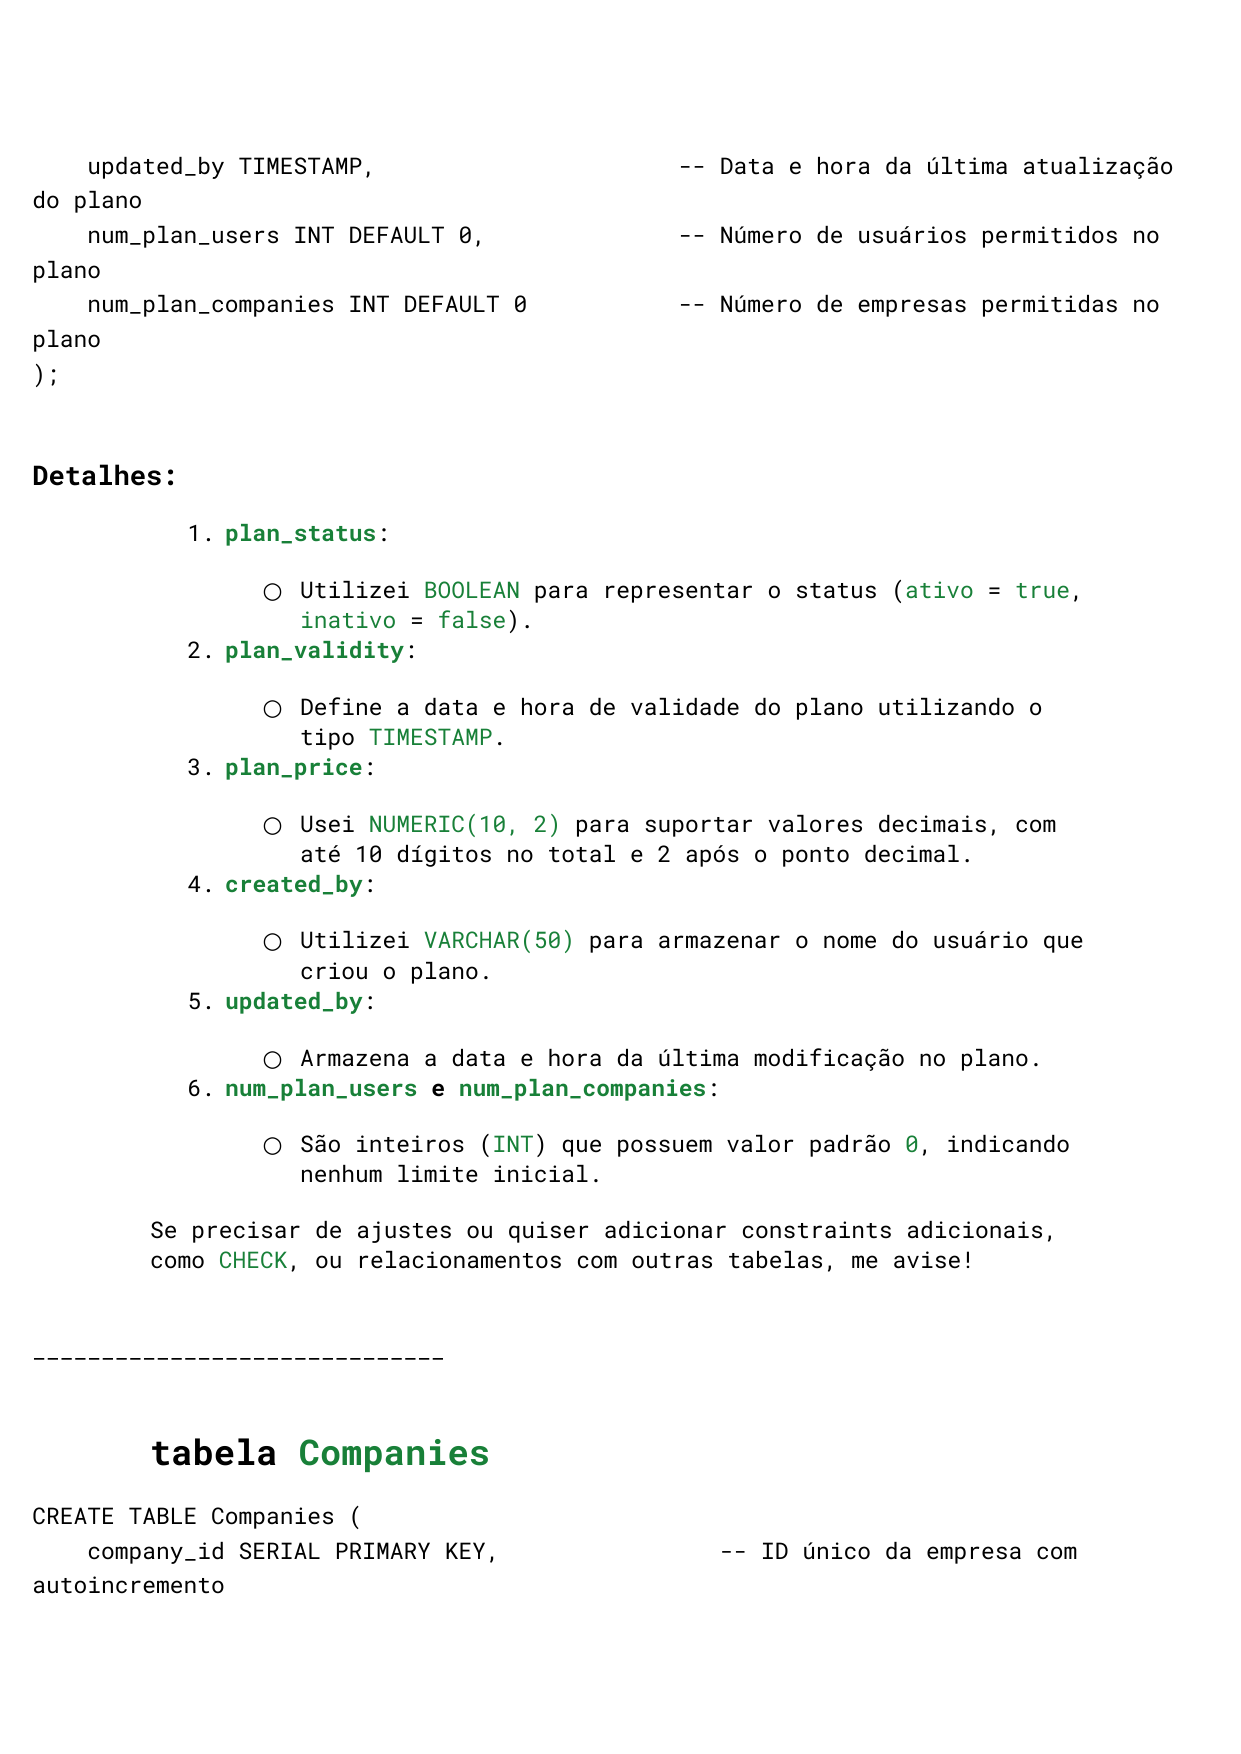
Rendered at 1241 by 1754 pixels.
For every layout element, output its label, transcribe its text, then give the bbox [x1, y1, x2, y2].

text num_plan_companies INT DEFAULT 0 -- Número de empresas permitidas no plano [32, 289, 1198, 354]
text num_plan_users INT DEFAULT 0, -- Número de usuários permitidos no plano [32, 219, 1198, 284]
list created_by: [187, 868, 1090, 925]
text Se precisar de ajustes ou quiser adicionar constraints adicionais, como CHECK, ou relacionamentos com outras tabelas, me avise! [150, 1214, 1090, 1274]
list plan_status: [187, 517, 1090, 574]
text ); [32, 358, 1198, 388]
text ______________________________ [32, 1334, 1198, 1364]
list plan_validity: [187, 634, 1090, 691]
list Define a data e hora de validade do plano utilizando o tipo TIMESTAMP. [262, 691, 1090, 751]
list São inteiros (INT) que possuem valor padrão 0, indicando nenhum limite inicial. [262, 1129, 1090, 1189]
text updated_by TIMESTAMP, -- Data e hora da última atualização do plano [32, 150, 1198, 215]
text tabela Companies [150, 1428, 1090, 1475]
list updated_by: [187, 985, 1090, 1042]
list Armazena a data e hora da última modificação no plano. [262, 1042, 1090, 1072]
list Utilizei BOOLEAN para representar o status (ativo = true, inativo = false). [262, 574, 1090, 634]
text company_id SERIAL PRIMARY KEY, -- ID único da empresa com autoincremento [32, 1535, 1198, 1600]
list num_plan_users e num_plan_companies: [187, 1072, 1090, 1129]
text CREATE TABLE Companies ( [32, 1500, 1198, 1531]
list Utilizei VARCHAR(50) para armazenar o nome do usuário que criou o plano. [262, 925, 1090, 985]
list plan_price: [187, 751, 1090, 808]
subtitle Detalhes: [32, 457, 1198, 492]
list Usei NUMERIC(10, 2) para suportar valores decimais, com até 10 dígitos no total e 2 após o ponto decimal. [262, 808, 1090, 868]
